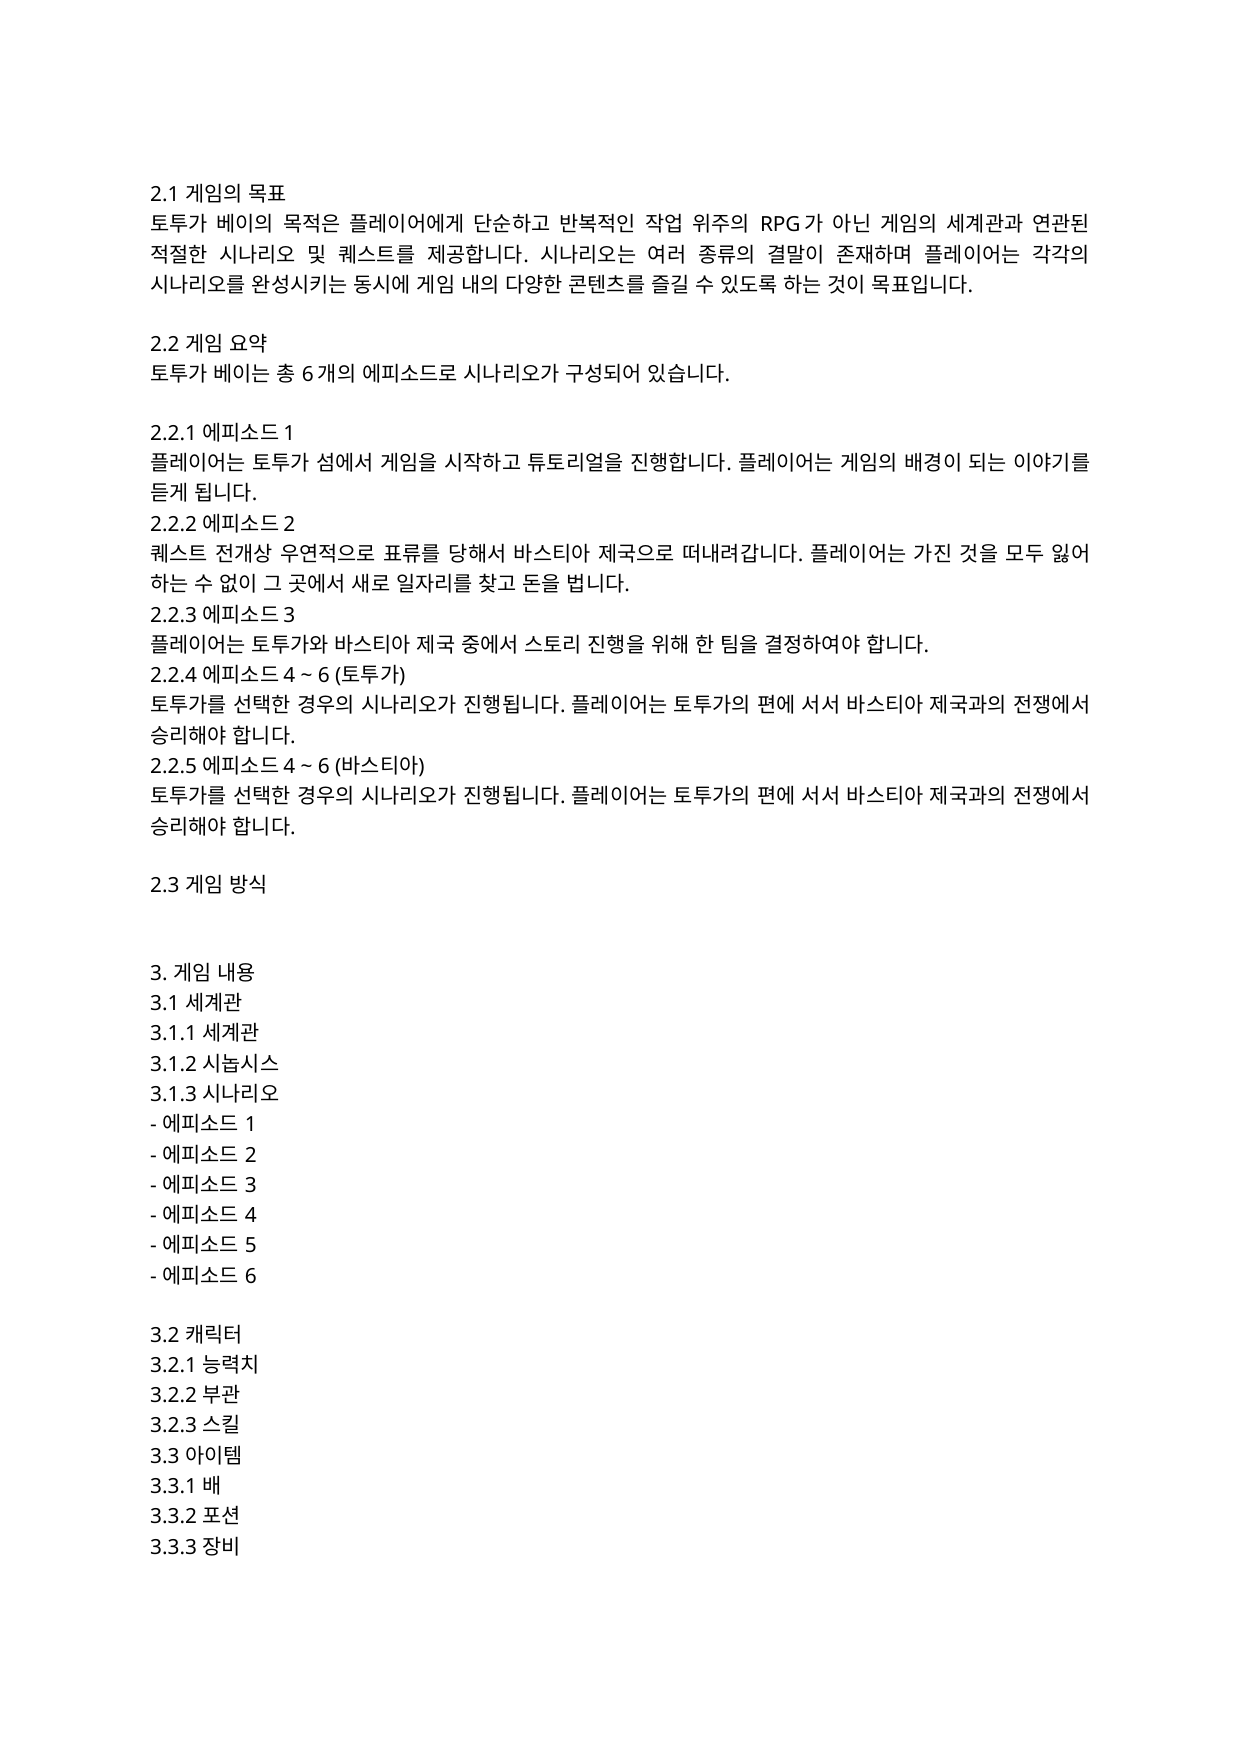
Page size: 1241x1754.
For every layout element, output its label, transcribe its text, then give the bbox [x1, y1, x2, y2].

text - 에피소드 5 [150, 1229, 1090, 1259]
text 3.1.2 시놉시스 [150, 1047, 1090, 1077]
text 3.3 아이템 [150, 1439, 1090, 1469]
text 2.2.3 에피소드3 [150, 598, 1090, 628]
text 3.1.3 시나리오 [150, 1077, 1090, 1107]
text 플레이어는 토투가 섬에서 게임을 시작하고 튜토리얼을 진행합니다. 플레이어는 게임의 배경이 되는 이야기를 듣게 됩니다. [150, 446, 1090, 507]
text 플레이어는 토투가와 바스티아 제국 중에서 스토리 진행을 위해 한 팀을 결정하여야 합니다. [150, 628, 1090, 658]
text 3.2.1 능력치 [150, 1348, 1090, 1378]
text 3.3.2 포션 [150, 1500, 1090, 1530]
text - 에피소드 6 [150, 1259, 1090, 1289]
text 토투가를 선택한 경우의 시나리오가 진행됩니다. 플레이어는 토투가의 편에 서서 바스티아 제국과의 전쟁에서 승리해야 합니다. [150, 689, 1090, 749]
text 3. 게임 내용 [150, 956, 1090, 986]
text 토투가를 선택한 경우의 시나리오가 진행됩니다. 플레이어는 토투가의 편에 서서 바스티아 제국과의 전쟁에서 승리해야 합니다. [150, 780, 1090, 840]
text 3.1.1 세계관 [150, 1017, 1090, 1047]
text - 에피소드 2 [150, 1138, 1090, 1168]
text 3.3.3 장비 [150, 1530, 1090, 1560]
text 퀘스트 전개상 우연적으로 표류를 당해서 바스티아 제국으로 떠내려갑니다. 플레이어는 가진 것을 모두 잃어 하는 수 없이 그 곳에서 새로 일자리를 찾고 돈을 법니다. [150, 537, 1090, 598]
text 3.2 캐릭터 [150, 1318, 1090, 1348]
text - 에피소드 4 [150, 1198, 1090, 1229]
text 2.1 게임의 목표 [150, 177, 1090, 207]
text 2.2.4 에피소드4 ~ 6 (토투가) [150, 658, 1090, 689]
text 2.2.5 에피소드4 ~ 6 (바스티아) [150, 749, 1090, 780]
text - 에피소드 1 [150, 1107, 1090, 1138]
text 3.3.1 배 [150, 1469, 1090, 1500]
text 3.1 세계관 [150, 986, 1090, 1017]
text 3.2.2 부관 [150, 1378, 1090, 1409]
text 2.2.1 에피소드1 [150, 416, 1090, 446]
text - 에피소드 3 [150, 1168, 1090, 1198]
text 3.2.3 스킬 [150, 1409, 1090, 1439]
text 2.2 게임 요약 [150, 327, 1090, 357]
text 토투가 베이는 총 6개의 에피소드로 시나리오가 구성되어 있습니다. [150, 357, 1090, 387]
text 토투가 베이의 목적은 플레이어에게 단순하고 반복적인 작업 위주의 RPG가 아닌 게임의 세계관과 연관된 적절한 시나리오 및 퀘스트를 제공합니다. 시나리오는 여러 종류의 결말이 존재하며 플레이어는 각각의 시나리오를 완성시키는 동시에 게임 내의 다양한 콘텐츠를 즐길 수 있도록 하는 것이 목표입니다. [150, 207, 1090, 298]
text 2.2.2 에피소드2 [150, 507, 1090, 537]
text 2.3 게임 방식 [150, 869, 1090, 899]
